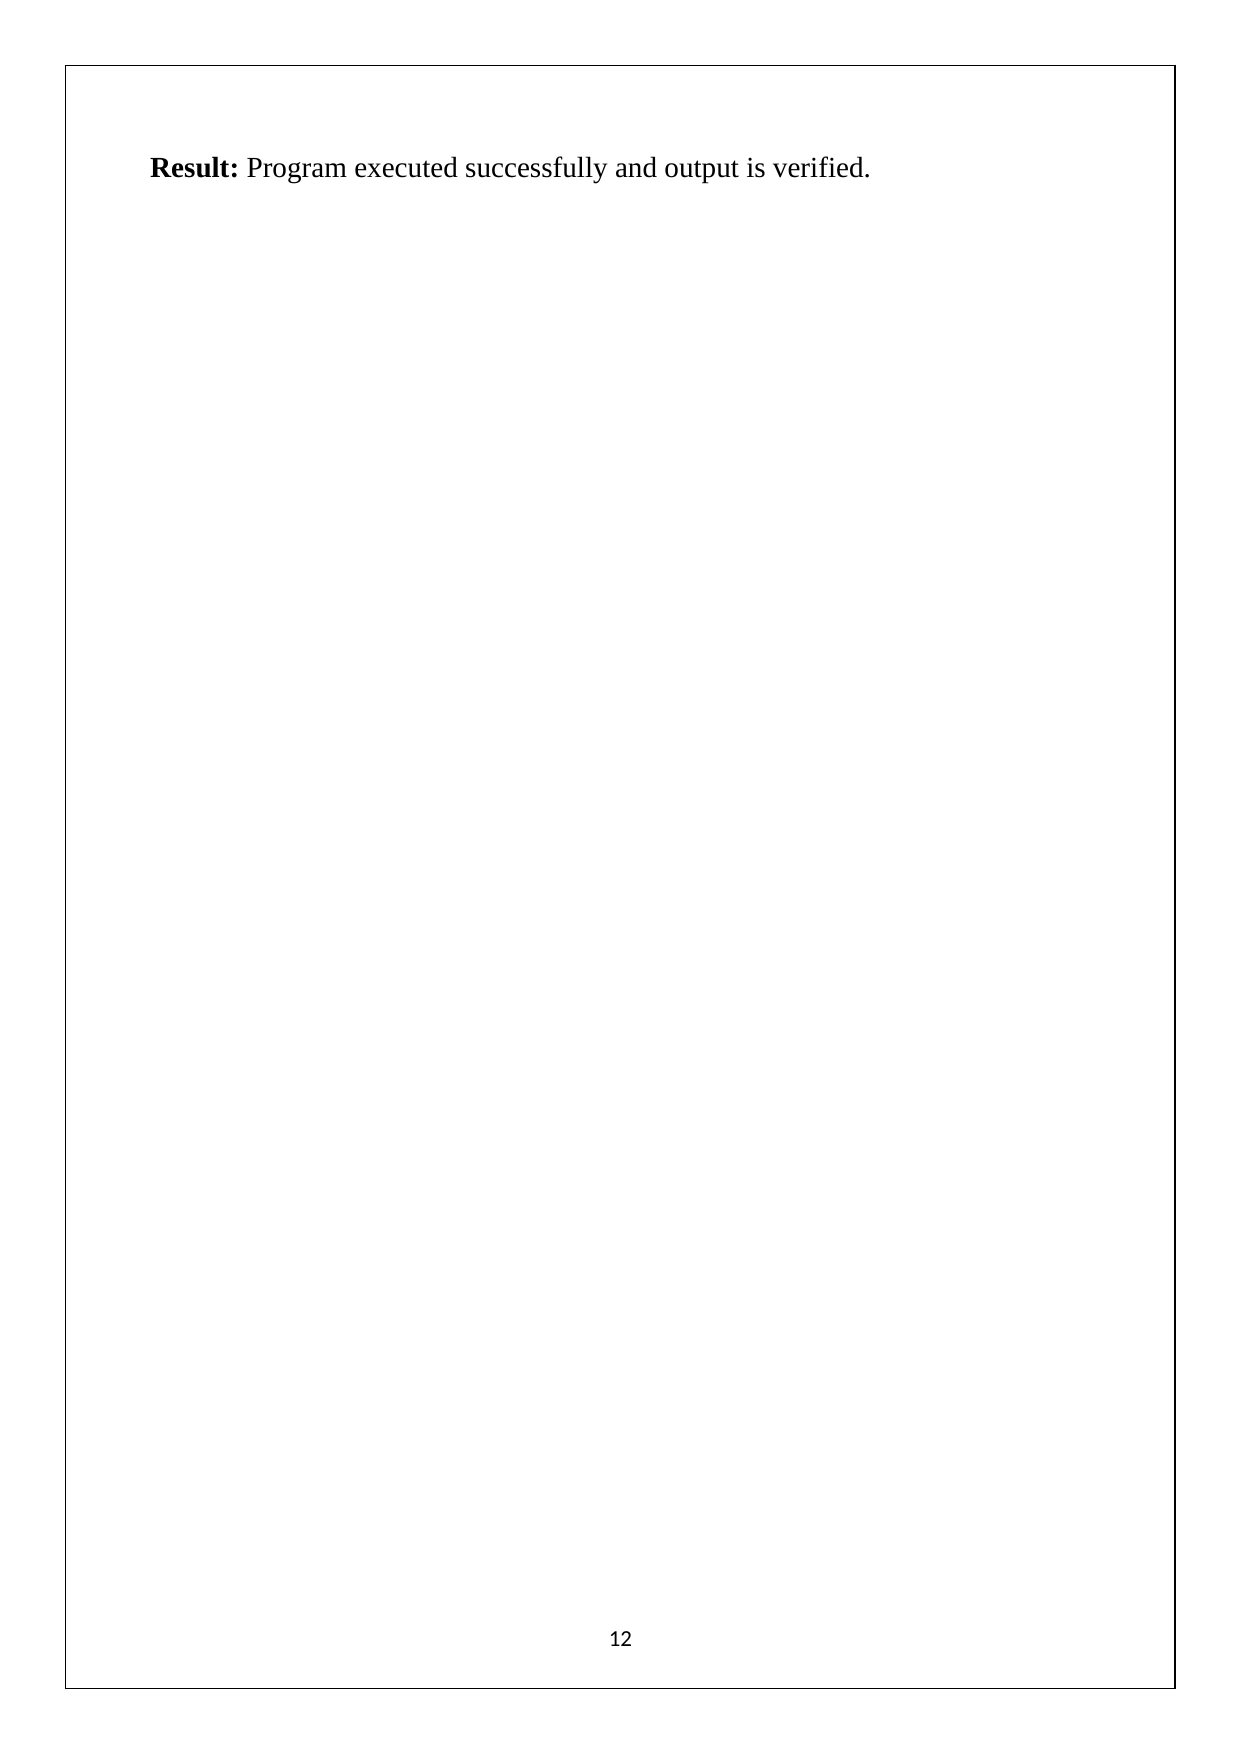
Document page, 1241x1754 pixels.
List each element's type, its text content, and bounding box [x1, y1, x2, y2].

text Result: Program executed successfully and output is verified. [150, 150, 1090, 183]
